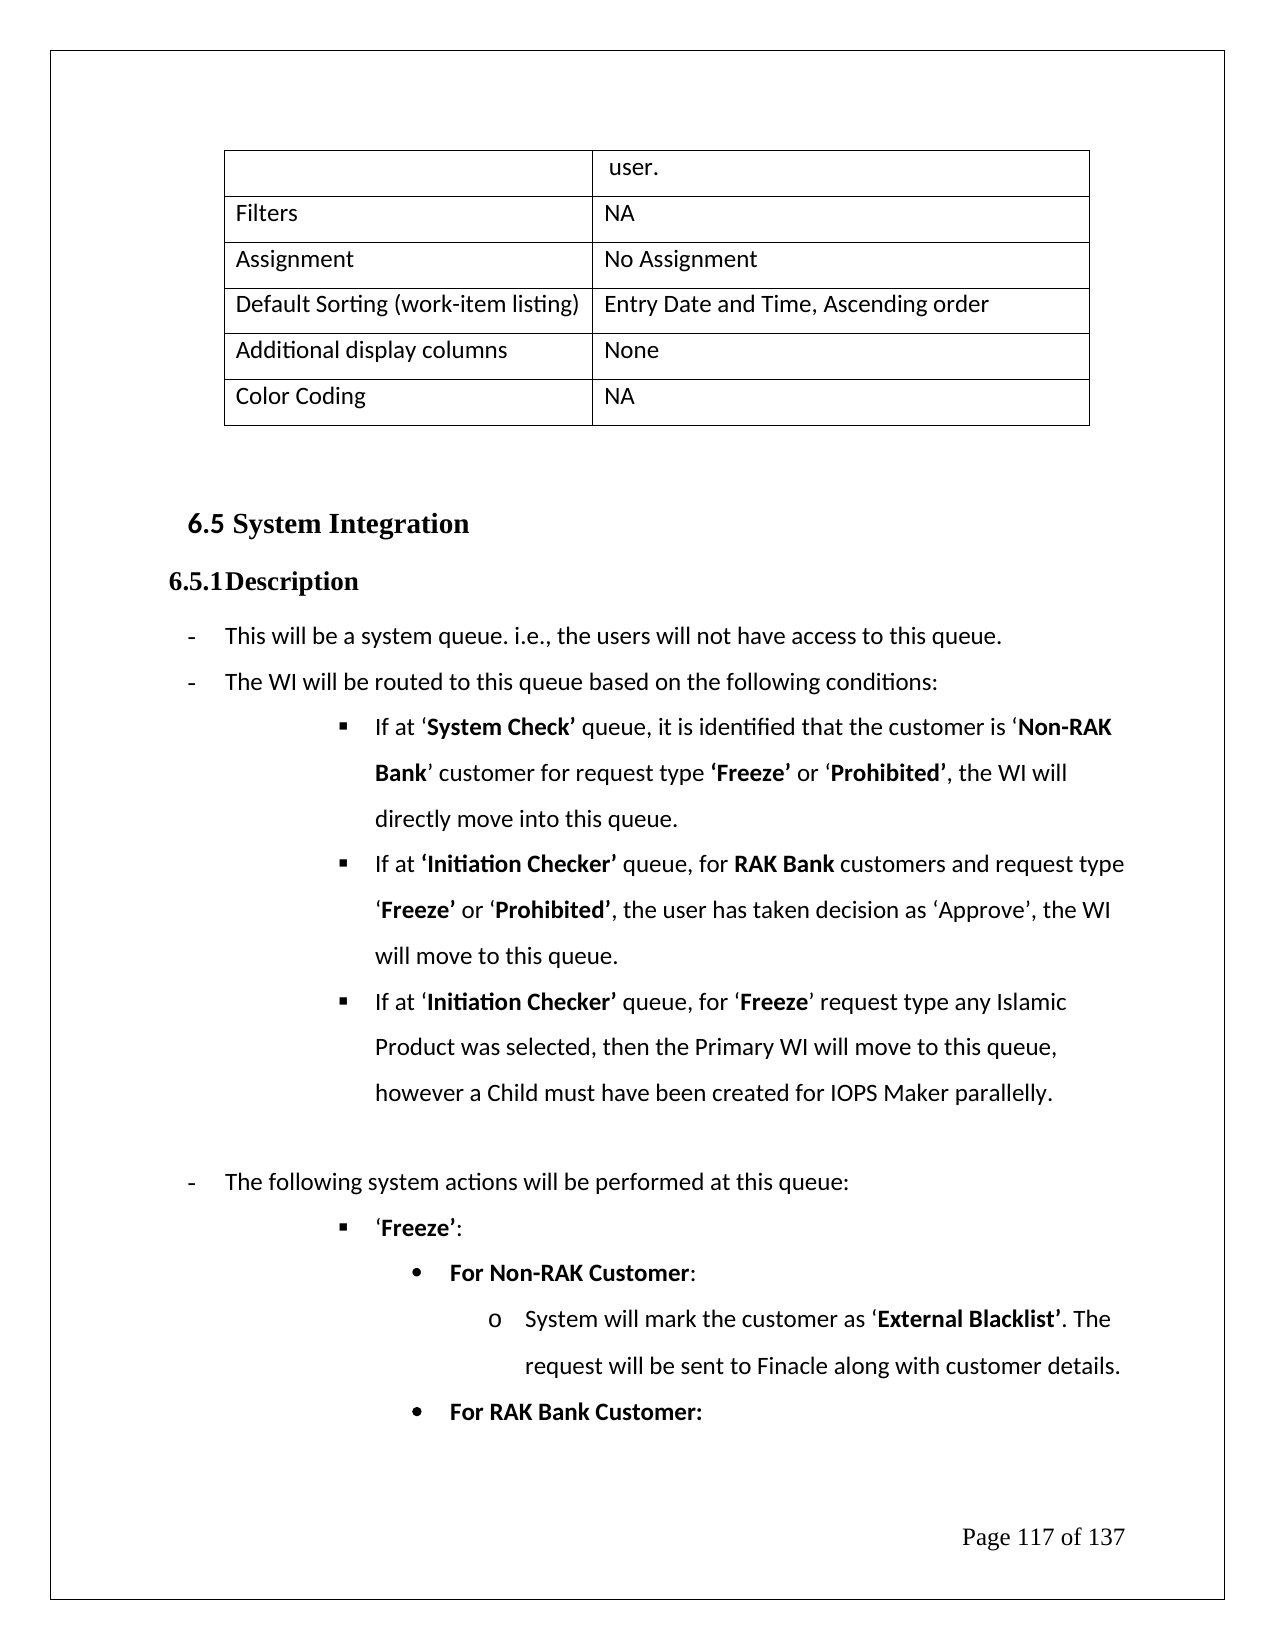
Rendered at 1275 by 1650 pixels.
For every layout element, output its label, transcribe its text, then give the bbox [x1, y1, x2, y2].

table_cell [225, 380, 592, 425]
list For Non-RAK Customer: [412, 1258, 1125, 1288]
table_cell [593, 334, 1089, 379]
list This will be a system queue. i.e., the users will not have access to this queue. [187, 620, 1125, 651]
list ‘Freeze’: [337, 1212, 1125, 1242]
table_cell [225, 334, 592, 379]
list If at ‘Initiation Checker’ queue, for RAK Bank customers and request type ‘Freeze’ or ‘Prohibited’, the user has taken decision as ‘Approve’, the WI will move to this queue. [337, 849, 1125, 971]
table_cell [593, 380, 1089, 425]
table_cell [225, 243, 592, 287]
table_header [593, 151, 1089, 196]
list System will mark the customer as ‘External Blacklist’. The request will be sent to Finacle along with customer details. [487, 1303, 1125, 1381]
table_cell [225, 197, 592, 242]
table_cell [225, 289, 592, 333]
list If at ‘System Check’ queue, it is identified that the customer is ‘Non-RAK Bank’ customer for request type ‘Freeze’ or ‘Prohibited’, the WI will directly move into this queue. [337, 711, 1125, 833]
list If at ‘Initiation Checker’ queue, for ‘Freeze’ request type any Islamic Product was selected, then the Primary WI will move to this queue, however a Child must have been created for IOPS Maker parallelly. [337, 986, 1125, 1108]
list The WI will be routed to this queue based on the following conditions: [187, 666, 1125, 696]
subtitle System Integration [187, 505, 1125, 541]
subtitle Description [169, 570, 1125, 595]
list For RAK Bank Customer: [412, 1396, 1125, 1427]
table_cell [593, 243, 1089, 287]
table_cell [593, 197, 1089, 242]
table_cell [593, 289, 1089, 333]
list The following system actions will be performed at this queue: [187, 1166, 1125, 1197]
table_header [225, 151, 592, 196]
